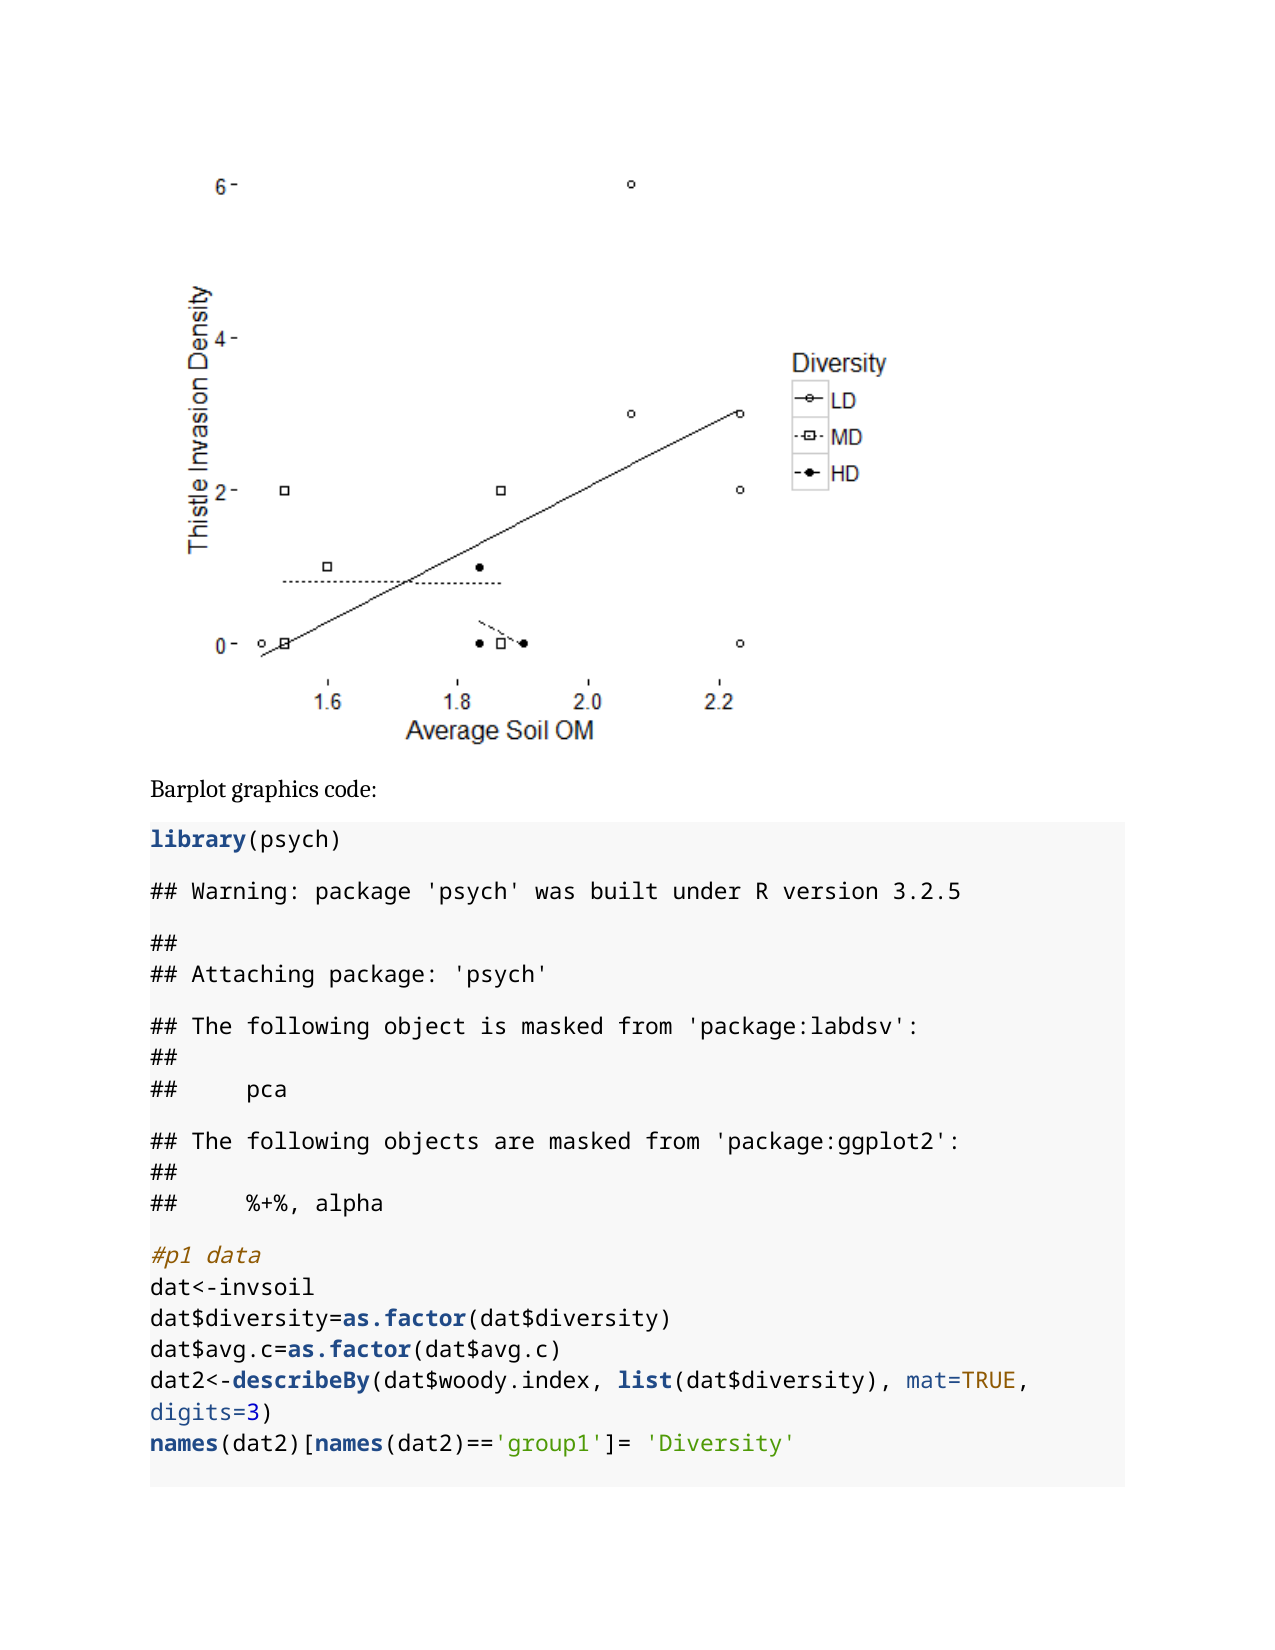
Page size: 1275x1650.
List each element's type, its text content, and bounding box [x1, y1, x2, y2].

text ## Warning: package 'psych' was built under R version 3.2.5 [150, 874, 1125, 906]
text ## The following objects are masked from 'package:ggplot2': ## ## %+%, alpha [150, 1124, 1125, 1218]
text ## The following object is masked from 'package:labdsv': ## ## pca [150, 1010, 1125, 1104]
picture [168, 150, 925, 757]
text ## ## Attaching package: 'psych' [150, 927, 1125, 989]
text library(psych) [150, 822, 1125, 854]
text Barplot graphics code: [150, 775, 1125, 804]
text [150, 1239, 1125, 1487]
